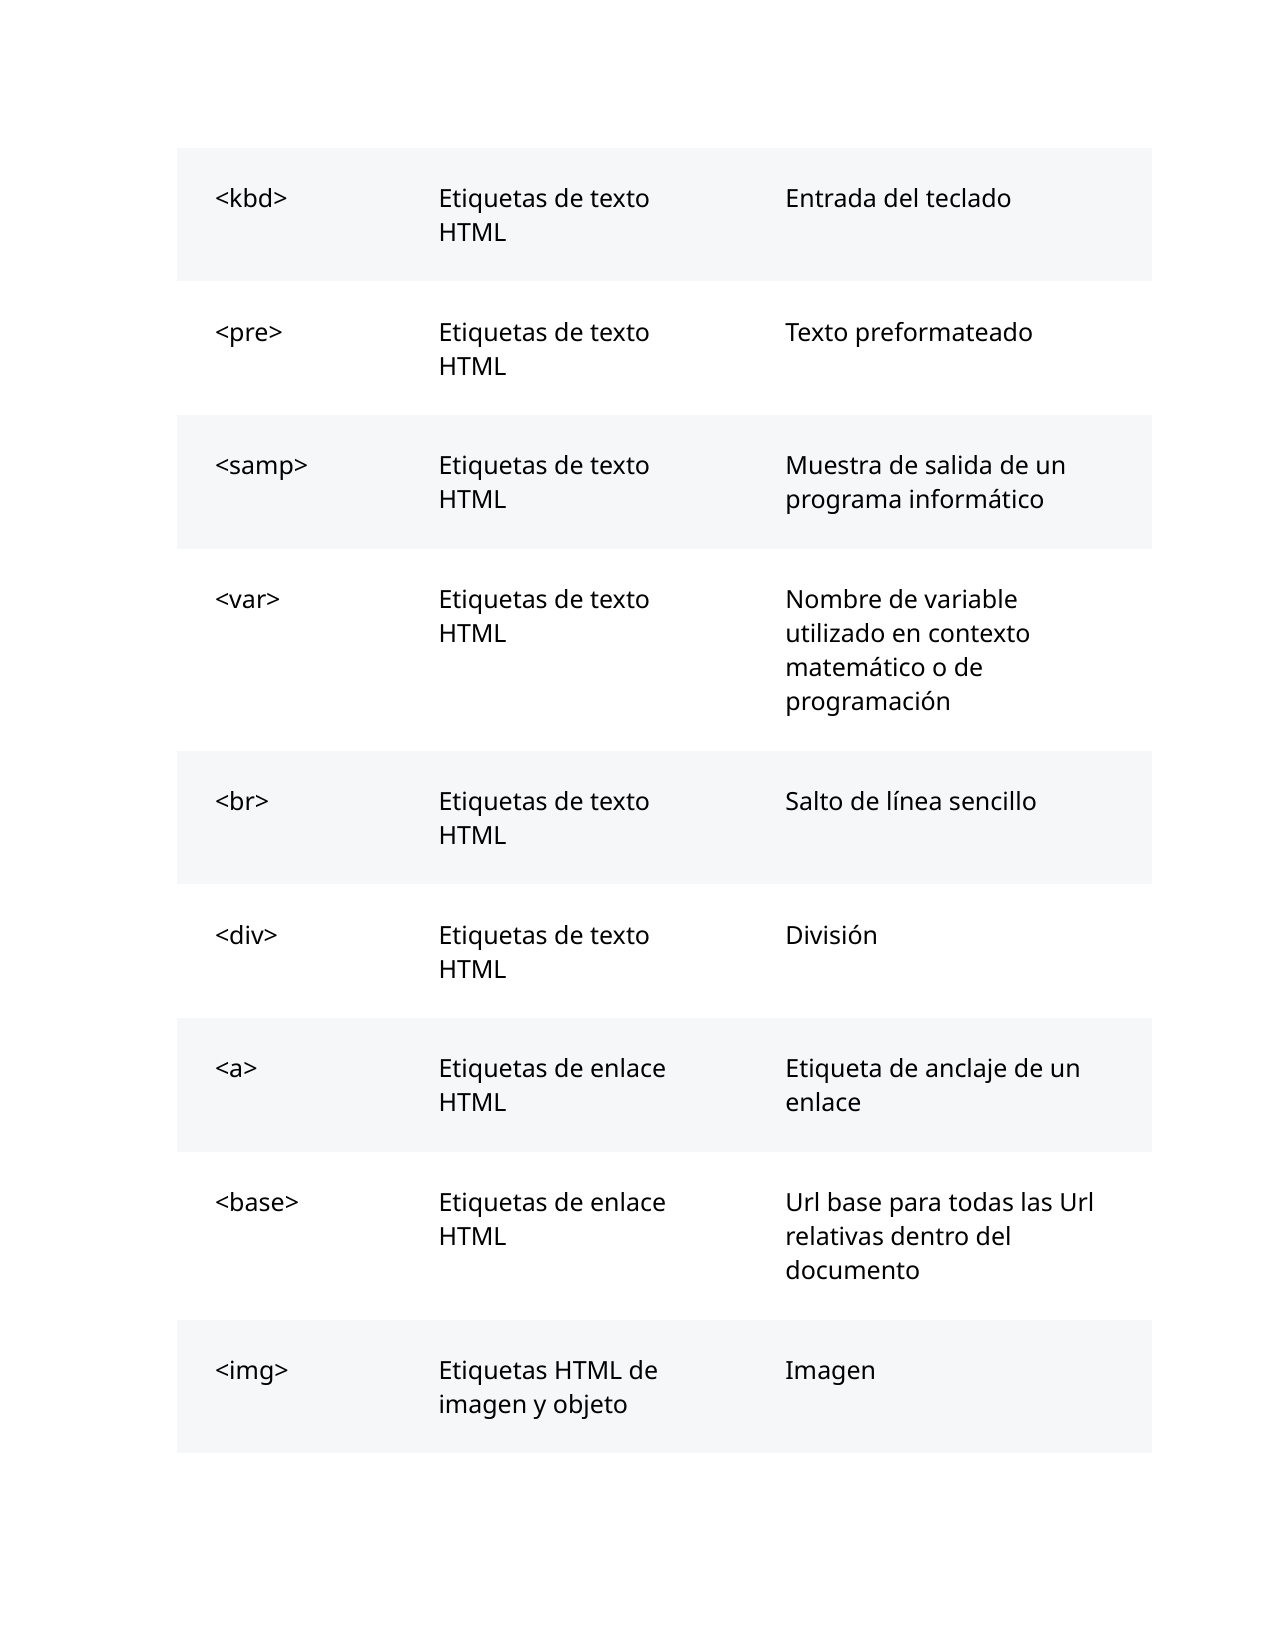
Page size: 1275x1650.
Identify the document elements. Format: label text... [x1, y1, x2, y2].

table_cell Imagen [748, 1320, 1152, 1453]
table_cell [401, 1320, 748, 1453]
table_cell Etiquetas de enlace HTML [401, 1152, 748, 1320]
table_cell Etiquetas de texto HTML [401, 885, 748, 1018]
table_cell <br> [177, 751, 401, 884]
table_cell <var> [177, 549, 401, 751]
table_cell <kbd> [177, 148, 401, 281]
table_cell Etiquetas de enlace HTML [401, 1018, 748, 1152]
table_cell Etiquetas de texto HTML [401, 415, 748, 549]
table_cell Etiqueta de anclaje de un enlace [748, 1018, 1152, 1152]
table_cell Url base para todas las Url relativas dentro del documento [748, 1152, 1152, 1320]
table_cell Texto preformateado [748, 281, 1152, 415]
table_cell Entrada del teclado [748, 148, 1152, 281]
table_cell Muestra de salida de un programa informático [748, 415, 1152, 549]
table_cell <pre> [177, 281, 401, 415]
table_cell Nombre de variable utilizado en contexto matemático o de programación [748, 549, 1152, 751]
table_cell Etiquetas de texto HTML [401, 549, 748, 751]
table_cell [401, 148, 748, 281]
table_cell Etiquetas de texto HTML [401, 751, 748, 884]
table_cell División [748, 885, 1152, 1018]
table_cell Salto de línea sencillo [748, 751, 1152, 884]
table_cell <img> [177, 1320, 401, 1453]
table_cell <div> [177, 885, 401, 1018]
table_cell Etiquetas de texto HTML [401, 281, 748, 415]
table_cell <base> [177, 1152, 401, 1320]
table_cell <a> [177, 1018, 401, 1152]
table_cell <samp> [177, 415, 401, 549]
